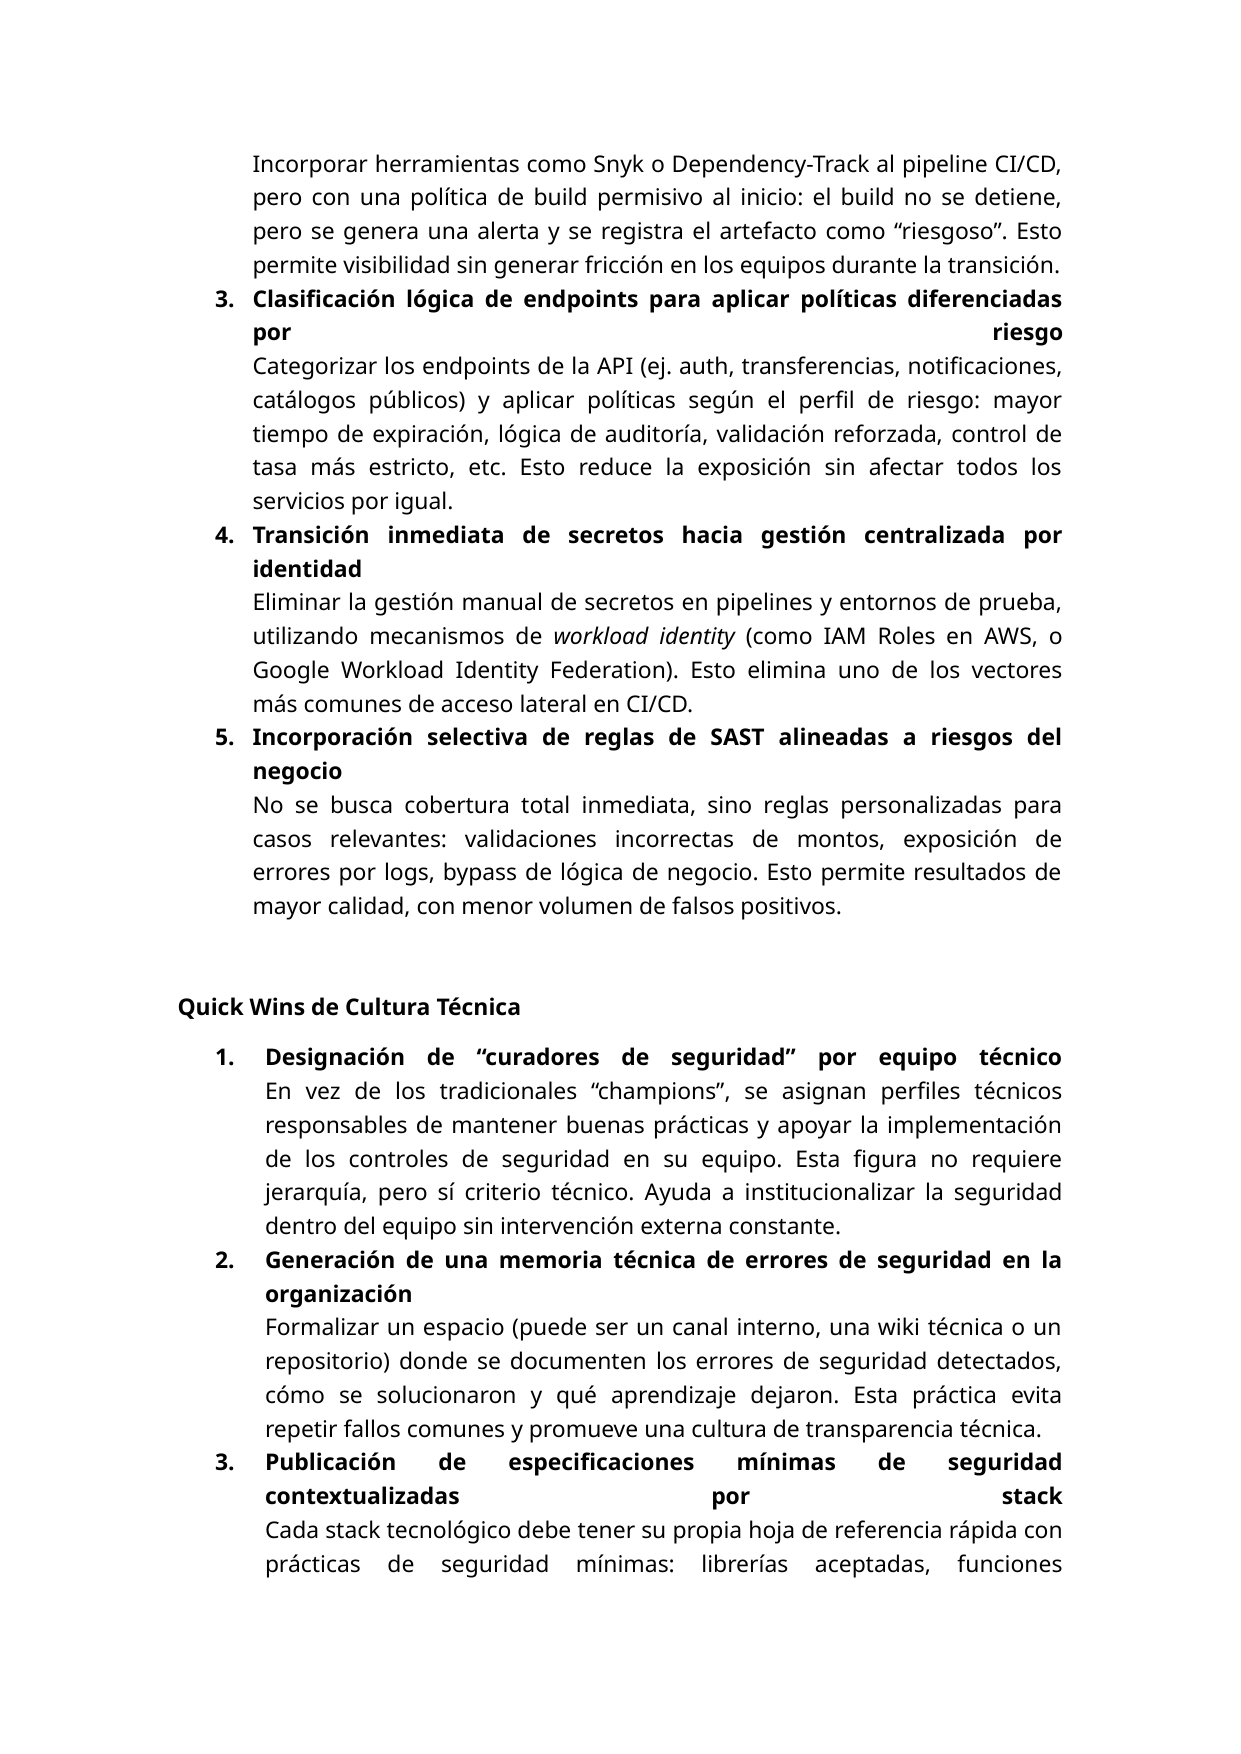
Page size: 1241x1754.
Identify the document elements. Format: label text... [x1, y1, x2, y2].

list Incorporación selectiva de reglas de SAST alineadas a riesgos del negocio No se busca cobertura total inmediata, sino reglas personalizadas para casos relevantes: validaciones incorrectas de montos, exposición de errores por logs, bypass de lógica de negocio. Esto permite resultados de mayor calidad, con menor volumen de falsos positivos. [215, 721, 1063, 921]
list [215, 148, 1063, 280]
list Designación de “curadores de seguridad” por equipo técnico En vez de los tradicionales “champions”, se asignan perfiles técnicos responsables de mantener buenas prácticas y apoyar la implementación de los controles de seguridad en su equipo. Esta figura no requiere jerarquía, pero sí criterio técnico. Ayuda a institucionalizar la seguridad dentro del equipo sin intervención externa constante. [215, 1041, 1063, 1241]
list Transición inmediata de secretos hacia gestión centralizada por identidad Eliminar la gestión manual de secretos en pipelines y entornos de prueba, utilizando mecanismos de workload identity (como IAM Roles en AWS, o Google Workload Identity Federation). Esto elimina uno de los vectores más comunes de acceso lateral en CI/CD. [215, 519, 1063, 719]
text Quick Wins de Cultura Técnica [177, 991, 1063, 1022]
list Generación de una memoria técnica de errores de seguridad en la organización Formalizar un espacio (puede ser un canal interno, una wiki técnica o un repositorio) donde se documenten los errores de seguridad detectados, cómo se solucionaron y qué aprendizaje dejaron. Esta práctica evita repetir fallos comunes y promueve una cultura de transparencia técnica. [215, 1244, 1063, 1444]
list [215, 1446, 1063, 1579]
list Clasificación lógica de endpoints para aplicar políticas diferenciadas por riesgo Categorizar los endpoints de la API (ej. auth, transferencias, notificaciones, catálogos públicos) y aplicar políticas según el perfil de riesgo: mayor tiempo de expiración, lógica de auditoría, validación reforzada, control de tasa más estricto, etc. Esto reduce la exposición sin afectar todos los servicios por igual. [215, 283, 1063, 516]
